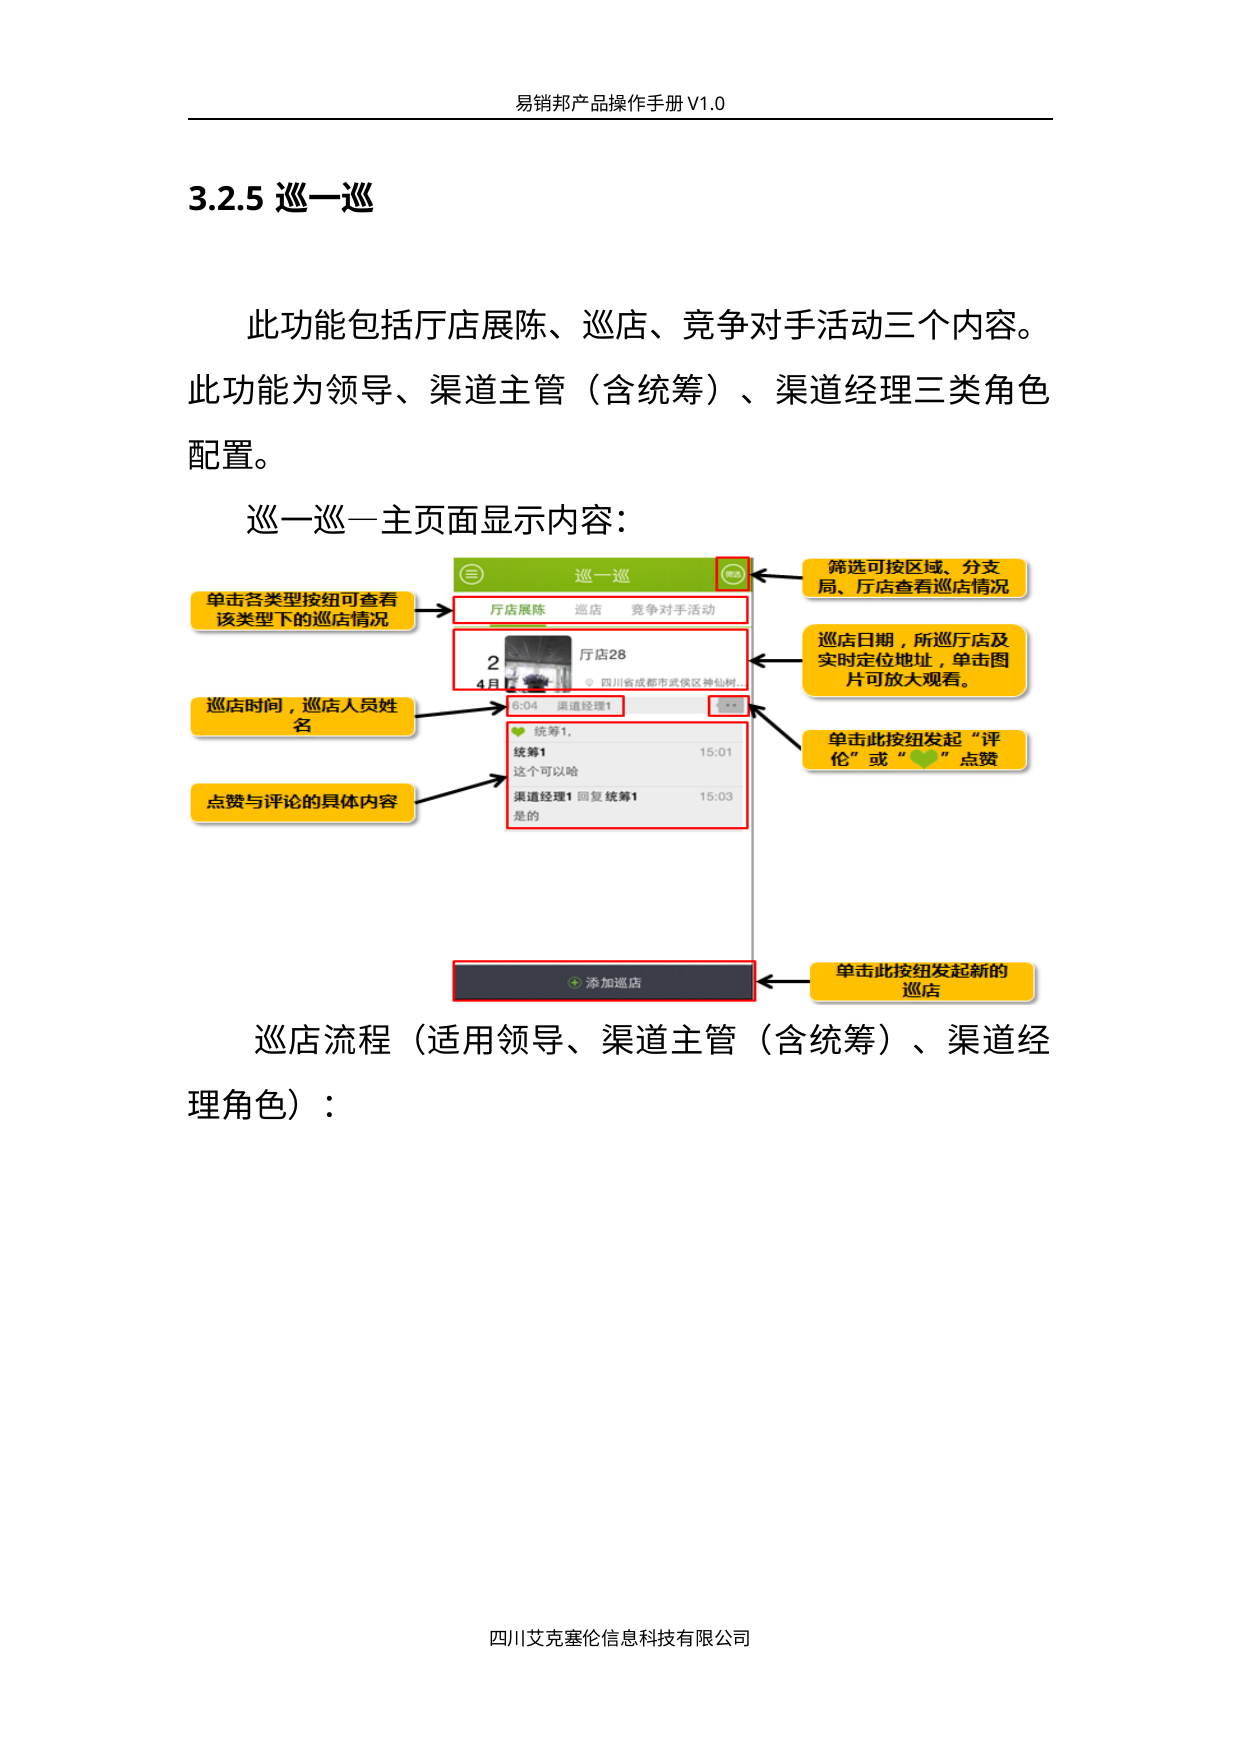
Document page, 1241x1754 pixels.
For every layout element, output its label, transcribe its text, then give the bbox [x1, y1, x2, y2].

text 巡一巡—主页面显示内容： [187, 486, 1053, 550]
picture [187, 550, 1053, 1005]
text 此功能包括厅店展陈、巡店、竞争对手活动三个内容。此功能为领导、渠道主管（含统筹）、渠道经理三类角色配置。 [187, 291, 1053, 486]
subtitle 巡一巡 [188, 163, 1053, 228]
text 巡店流程（适用领导、渠道主管（含统筹）、渠道经理角色）： [187, 1006, 1053, 1136]
